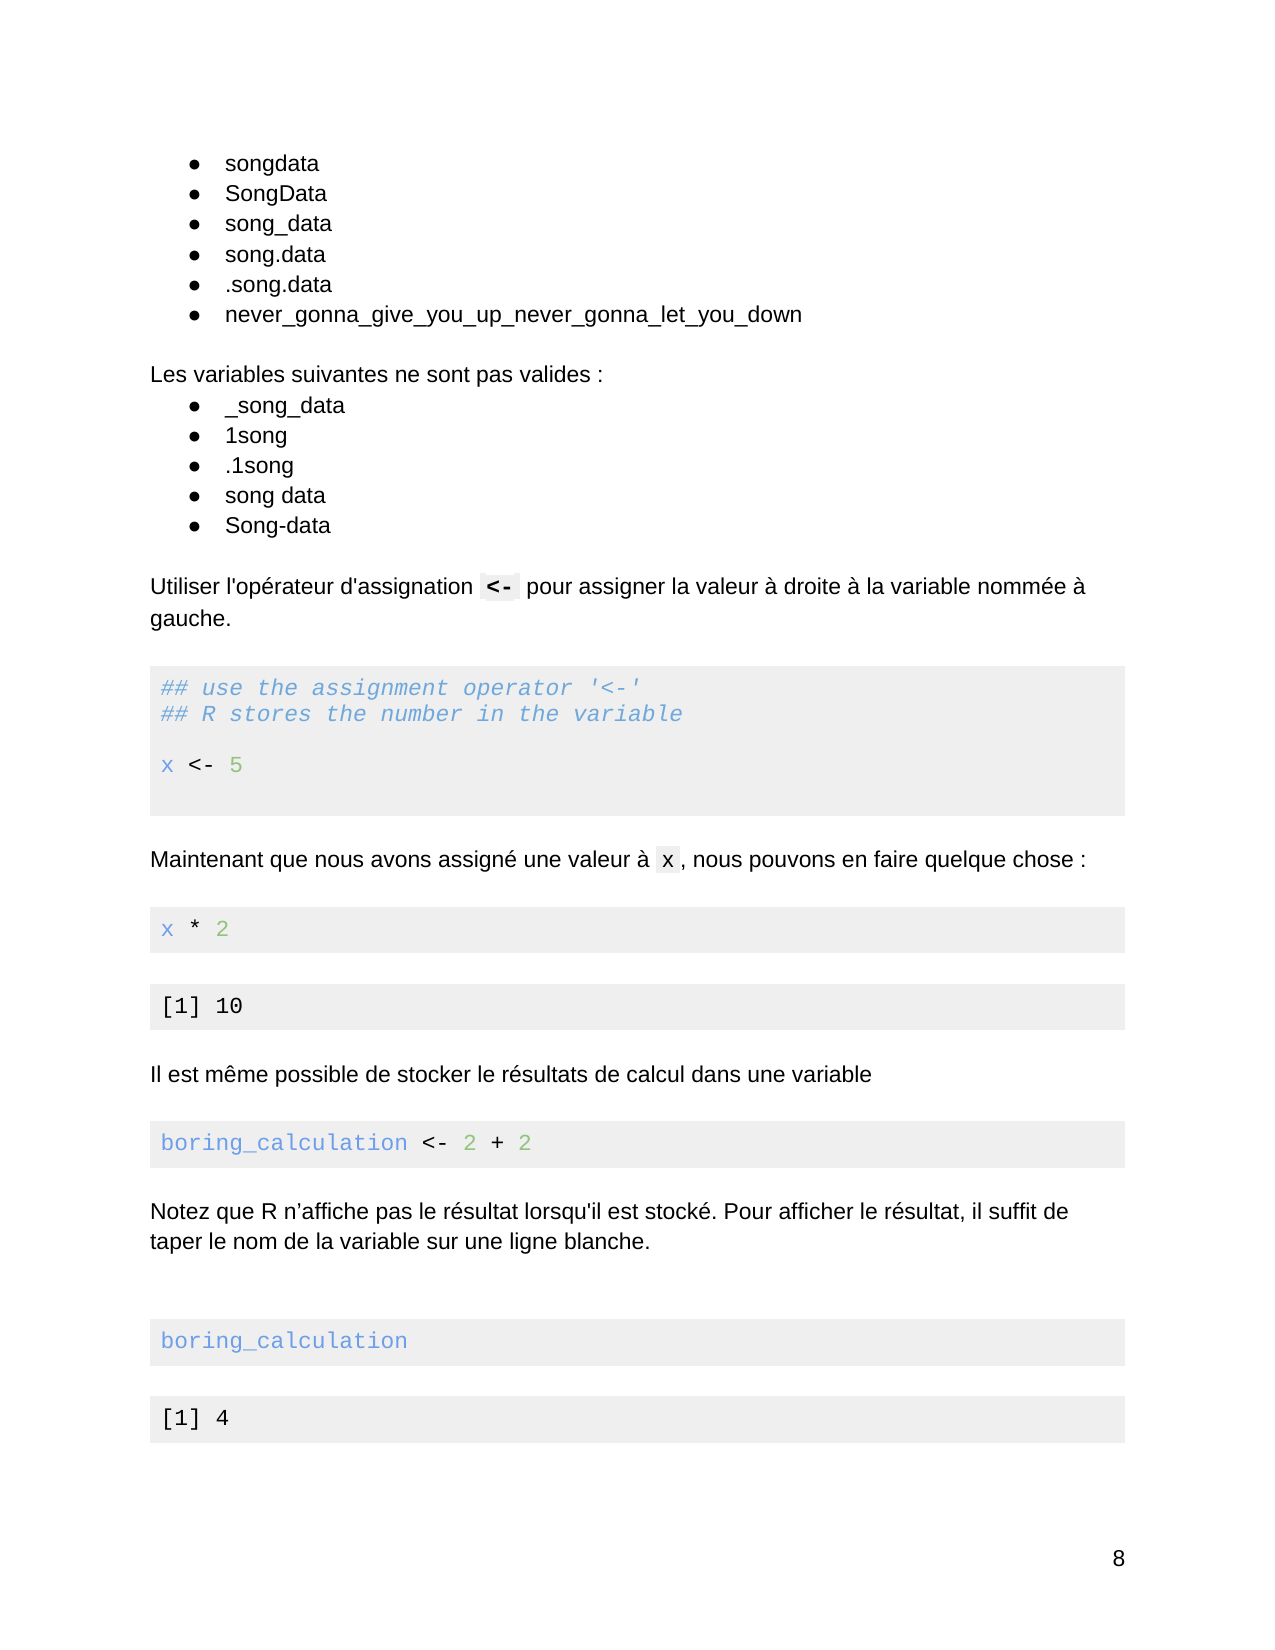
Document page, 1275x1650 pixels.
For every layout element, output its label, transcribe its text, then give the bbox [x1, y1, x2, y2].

table_header boring_calculation [150, 1319, 1125, 1366]
table_header boring_calculation <- 2 + 2 [150, 1121, 1125, 1168]
list never_gonna_give_you_up_never_gonna_let_you_down [187, 301, 1125, 327]
list SongData [187, 180, 1125, 207]
text Notez que R n’affiche pas le résultat lorsqu'il est stocké. Pour afficher le résultat, il suffit de taper le nom de la variable sur une ligne blanche. [150, 1198, 1125, 1254]
list 1song [187, 422, 1125, 448]
table_header [1] 10 [150, 984, 1125, 1030]
table_header ## use the assignment operator '<-' ## R stores the number in the variable x <- 5 [150, 666, 1125, 816]
table_header x * 2 [150, 907, 1125, 953]
list .1song [187, 452, 1125, 478]
list Song-data [187, 512, 1125, 539]
list song.data [187, 241, 1125, 267]
text Il est même possible de stocker le résultats de calcul dans une variable [150, 1061, 1125, 1087]
text Utiliser l'opérateur d'assignation <- pour assigner la valeur à droite à la variable nommée à gauche. [150, 573, 1125, 631]
table_header [1] 4 [150, 1396, 1125, 1443]
list songdata [187, 150, 1125, 176]
text Maintenant que nous avons assigné une valeur à x , nous pouvons en faire quelque chose : [150, 846, 656, 873]
text Les variables suivantes ne sont pas valides : [150, 361, 1125, 388]
list _song_data [187, 392, 1125, 418]
list song data [187, 482, 1125, 509]
list song_data [187, 210, 1125, 237]
list .song.data [187, 271, 1125, 297]
text Maintenant que nous avons assigné une valeur à x , nous pouvons en faire quelque chose : [680, 846, 1125, 873]
